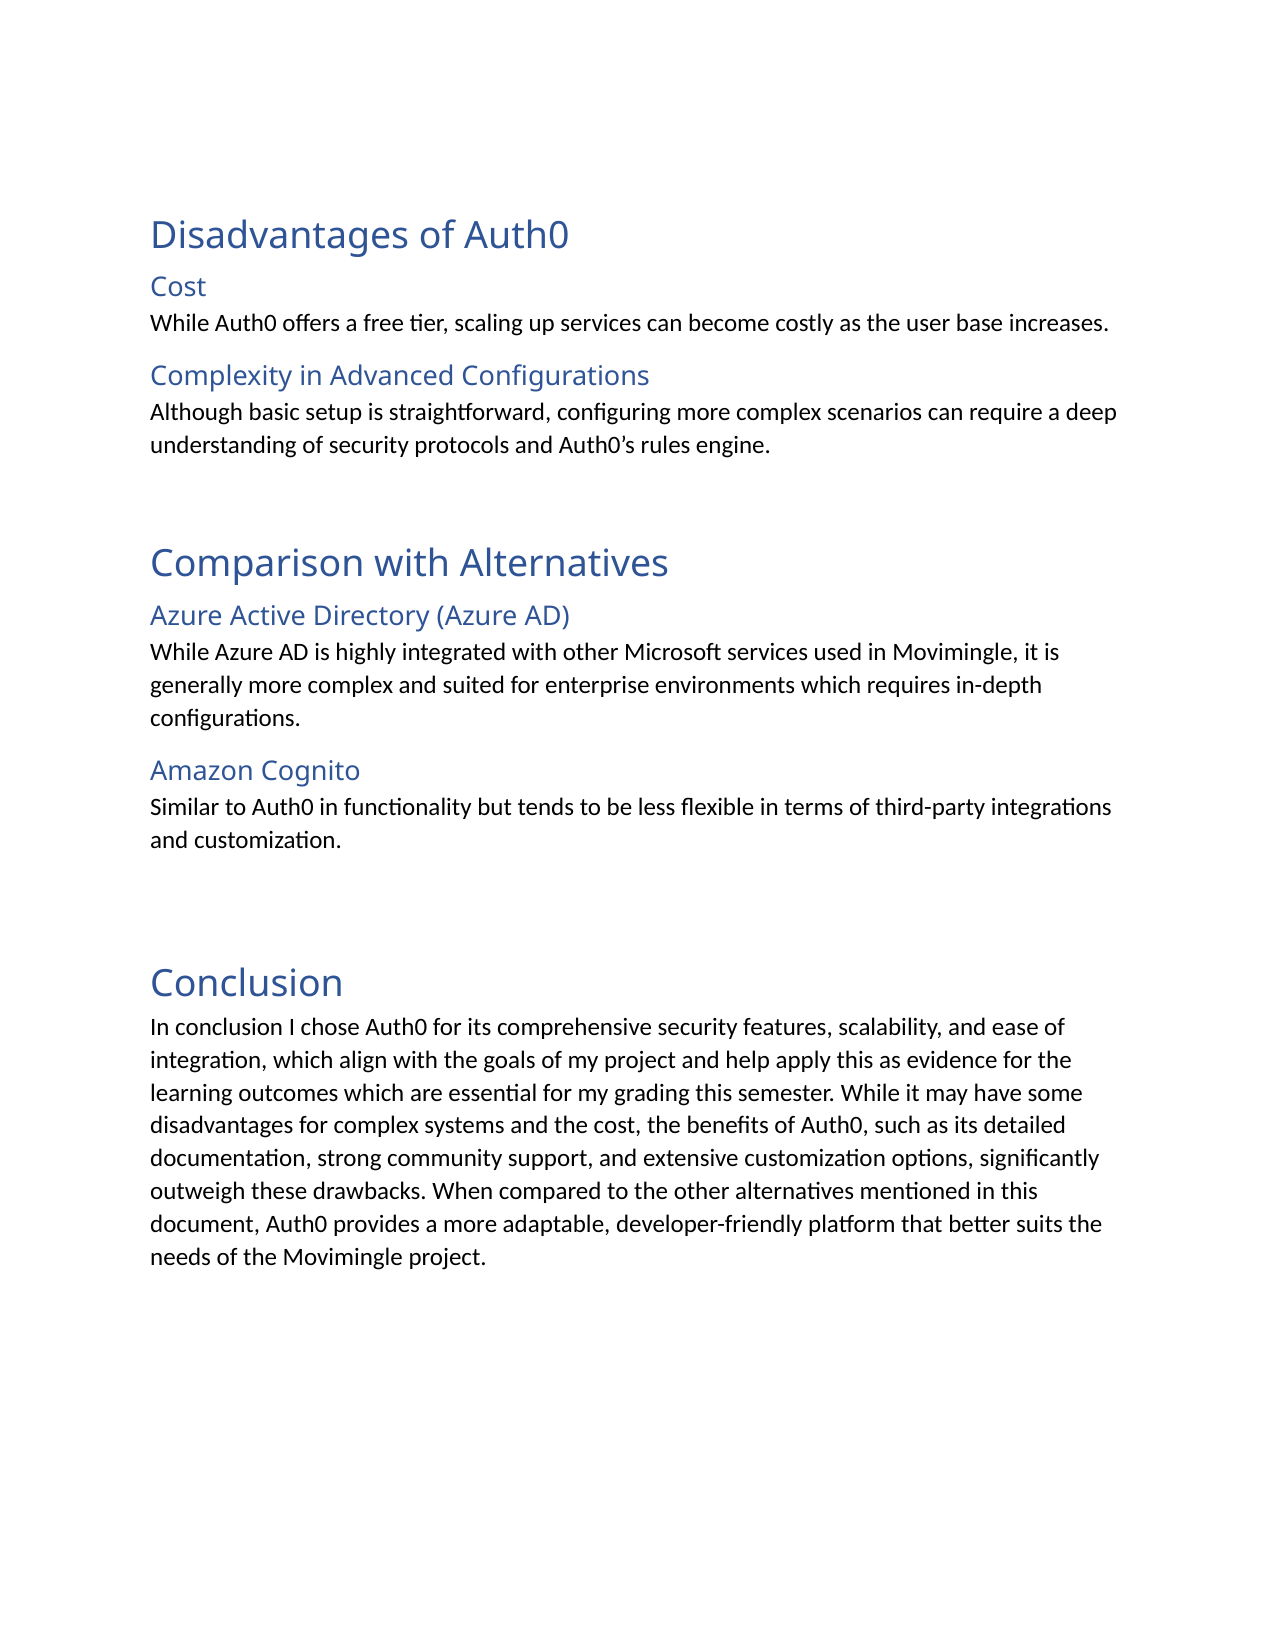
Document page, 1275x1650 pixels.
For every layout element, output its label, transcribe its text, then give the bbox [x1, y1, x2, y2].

subtitle Complexity in Advanced Configurations [150, 357, 1125, 393]
text While Azure AD is highly integrated with other Microsoft services used in Movimingle, it is generally more complex and suited for enterprise environments which requires in-depth configurations. [150, 636, 1125, 732]
text Similar to Auth0 in functionality but tends to be less flexible in terms of third-party integrations and customization. [150, 791, 1125, 854]
subtitle Cost [150, 267, 1125, 304]
text While Auth0 offers a free tier, scaling up services can become costly as the user base increases. [150, 307, 1125, 337]
subtitle Conclusion [150, 956, 1125, 1007]
subtitle Comparison with Alternatives [150, 537, 1125, 588]
text In conclusion I chose Auth0 for its comprehensive security features, scalability, and ease of integration, which align with the goals of my project and help apply this as evidence for the learning outcomes which are essential for my grading this semester. While it may have some disadvantages for complex systems and the cost, the benefits of Auth0, such as its detailed documentation, strong community support, and extensive customization options, significantly outweigh these drawbacks. When compared to the other alternatives mentioned in this document, Auth0 provides a more adaptable, developer-friendly platform that better suits the needs of the Movimingle project. [150, 1011, 1125, 1272]
subtitle Azure Active Directory (Azure AD) [150, 596, 1125, 633]
subtitle Disadvantages of Auth0 [150, 208, 1125, 259]
text Although basic setup is straightforward, configuring more complex scenarios can require a deep understanding of security protocols and Auth0’s rules engine. [150, 396, 1125, 460]
subtitle Amazon Cognito [150, 751, 1125, 788]
